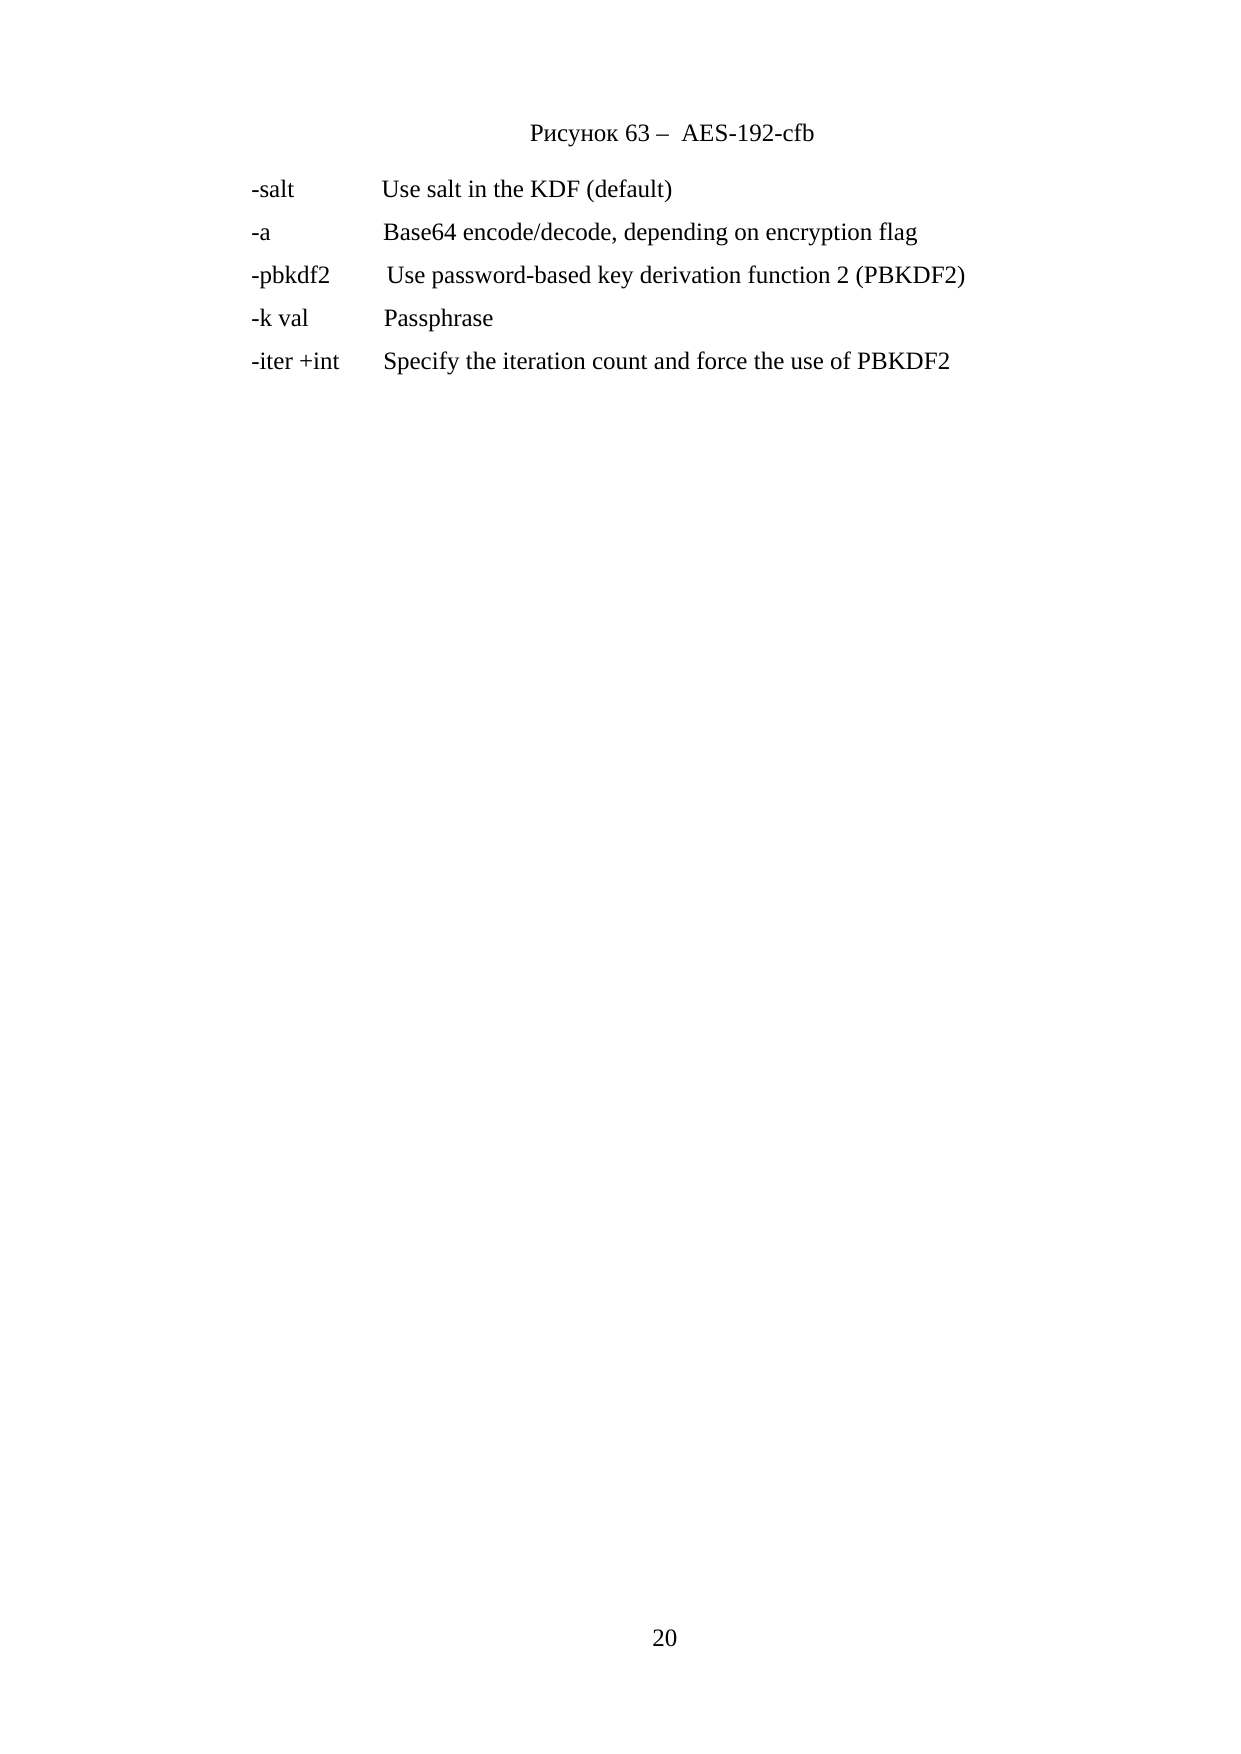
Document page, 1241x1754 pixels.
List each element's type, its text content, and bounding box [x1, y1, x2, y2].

text -salt Use salt in the KDF (default) [177, 174, 1152, 202]
text -pbkdf2 Use password-based key derivation function 2 (PBKDF2) [177, 260, 1152, 289]
text -a Base64 encode/decode, depending on encryption flag [177, 217, 1152, 246]
text -k val Passphrase [177, 303, 1152, 332]
text Рисунок 63 – АЕS-192-cfb [251, 118, 1093, 147]
text -iter +int Specify the iteration count and force the use of PBKDF2 [177, 346, 1152, 375]
